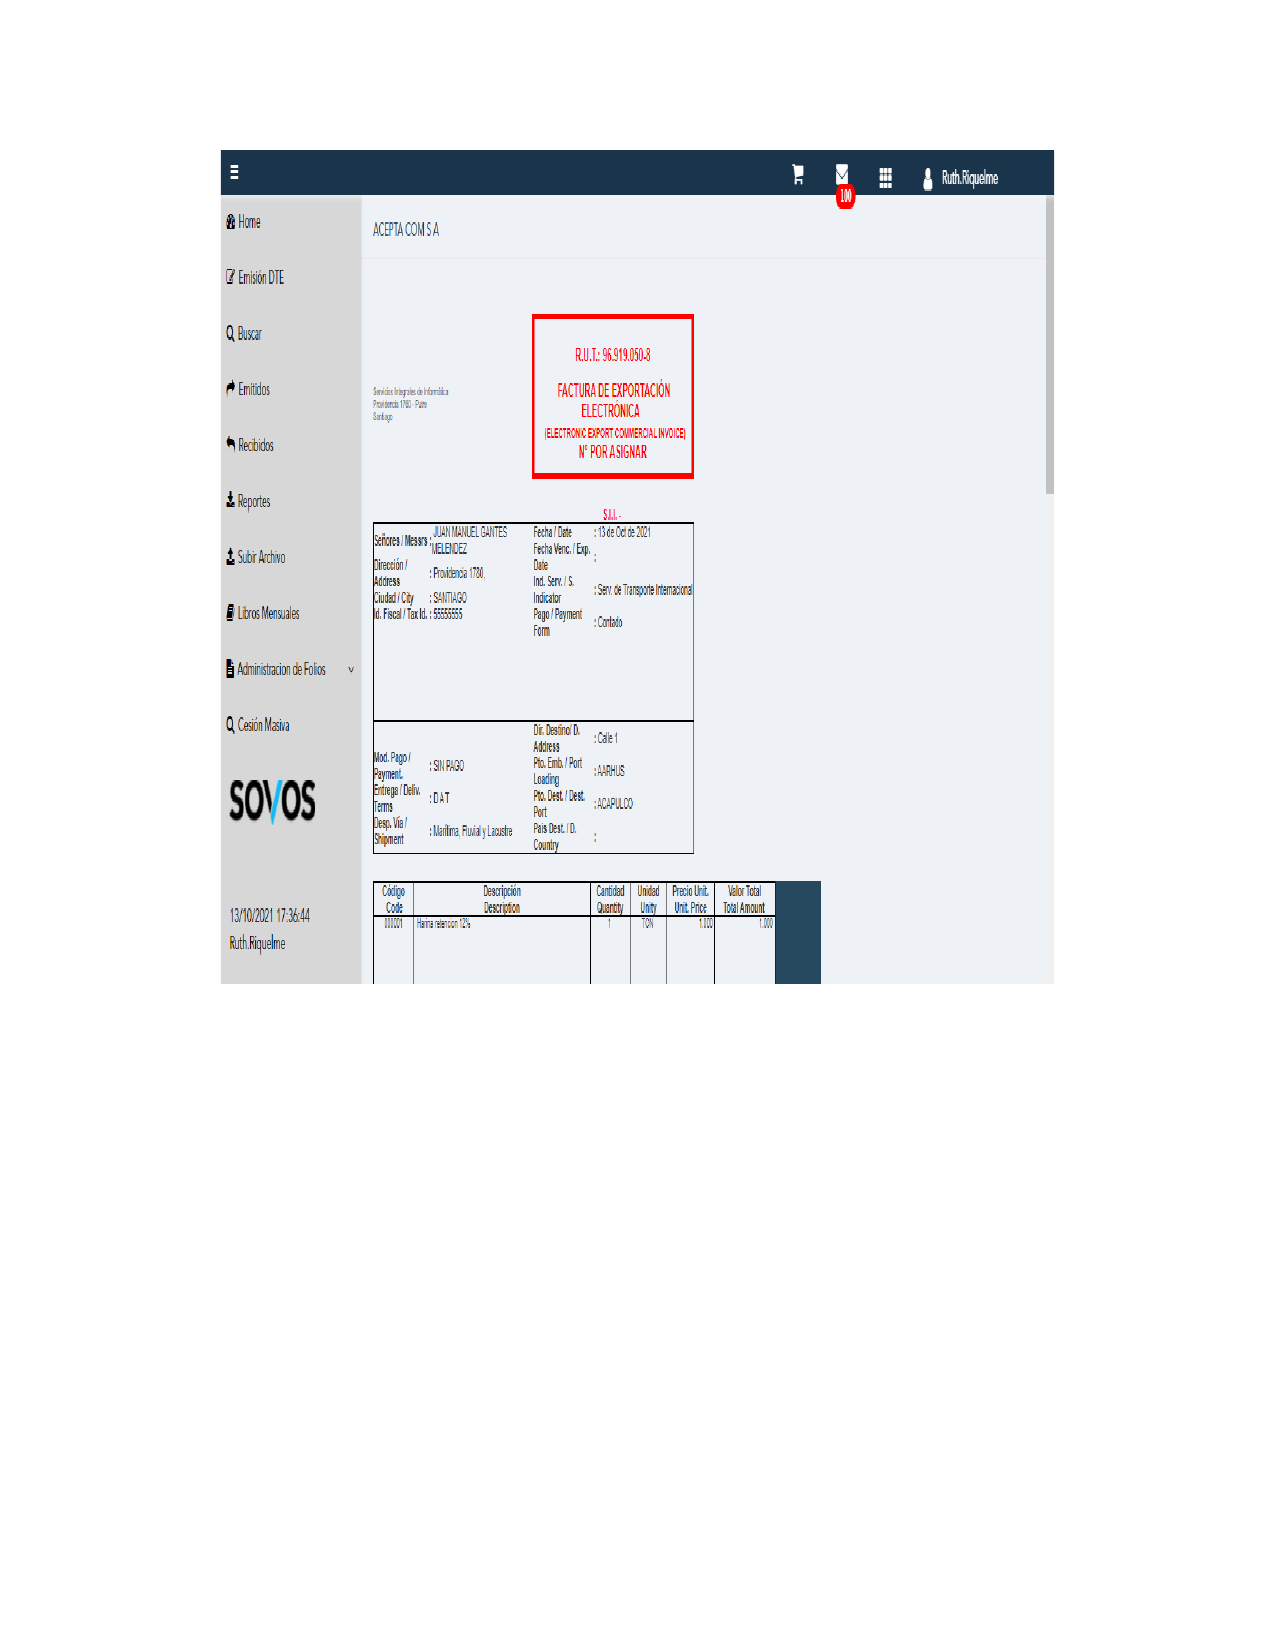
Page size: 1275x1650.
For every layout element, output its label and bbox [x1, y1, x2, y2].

picture [220, 184, 1055, 1018]
